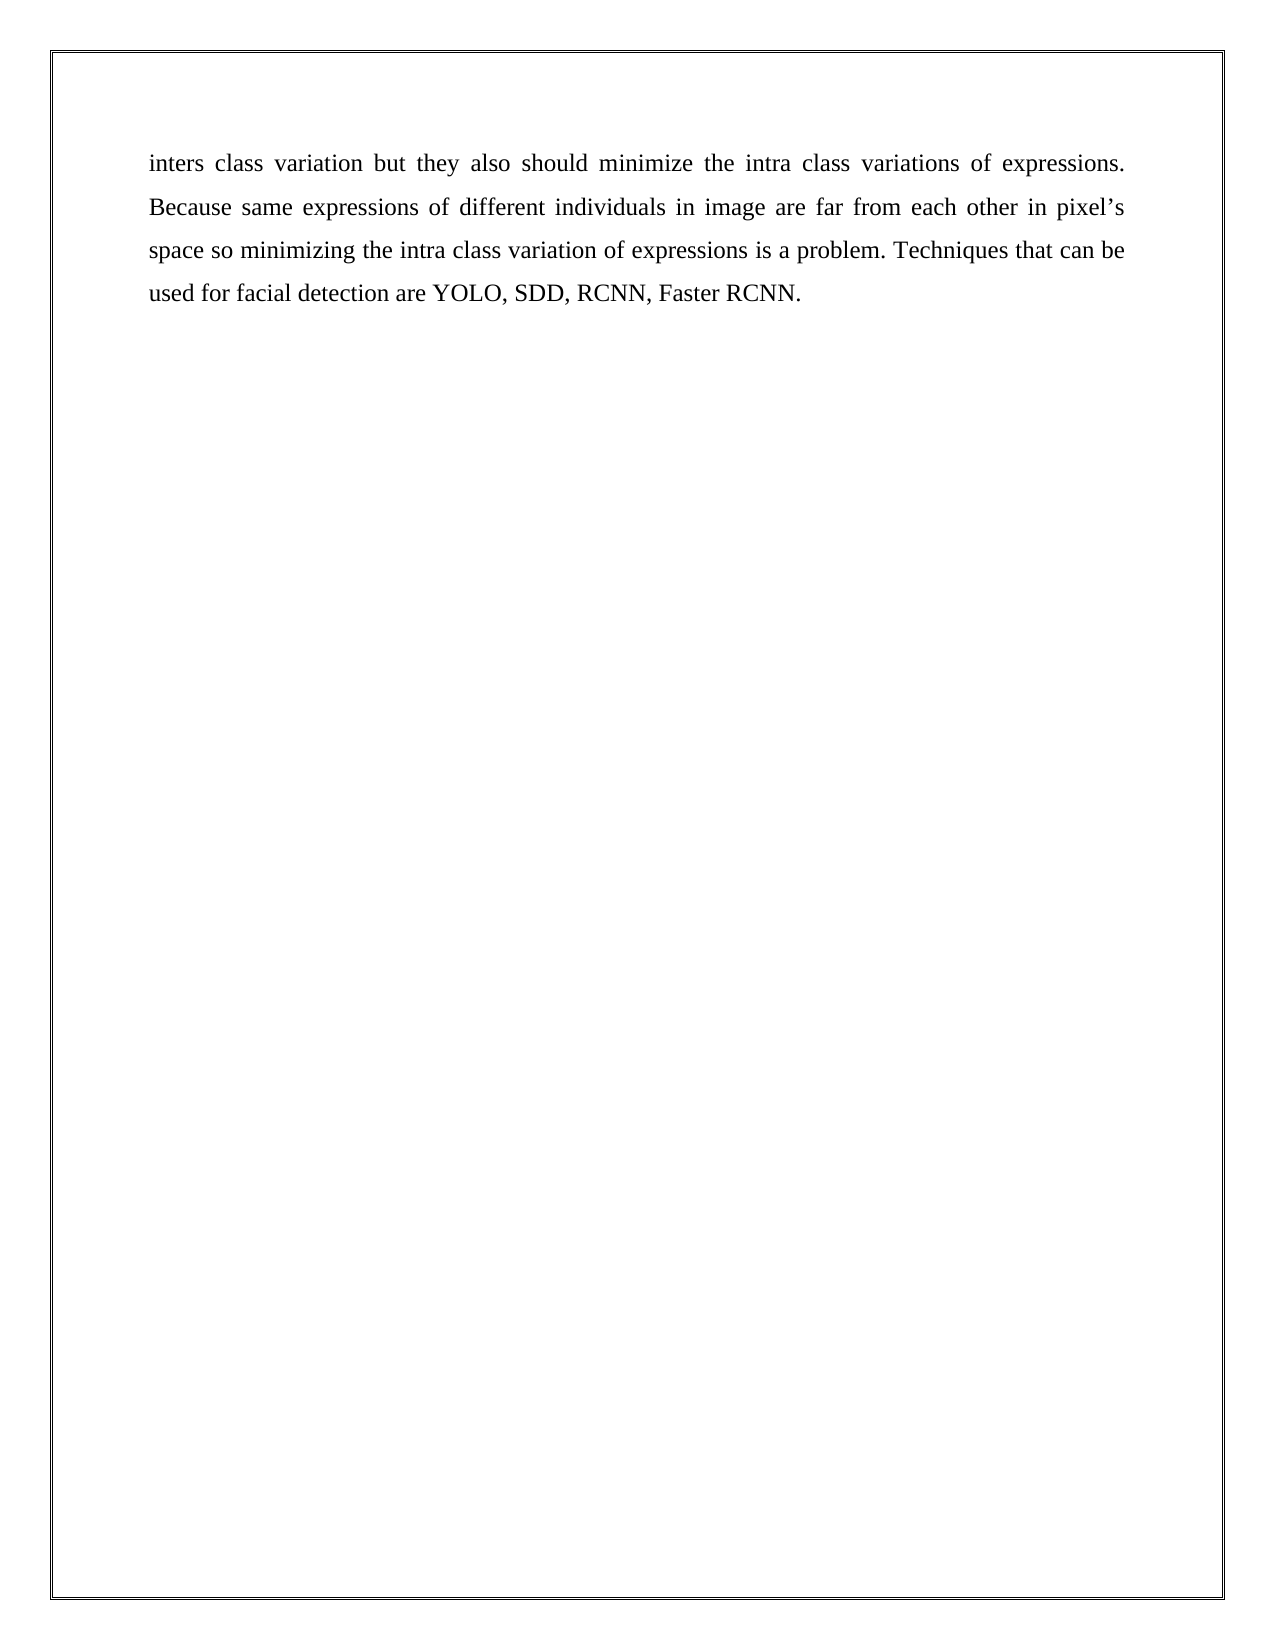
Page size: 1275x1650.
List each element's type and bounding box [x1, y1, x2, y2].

text [148, 148, 1126, 307]
